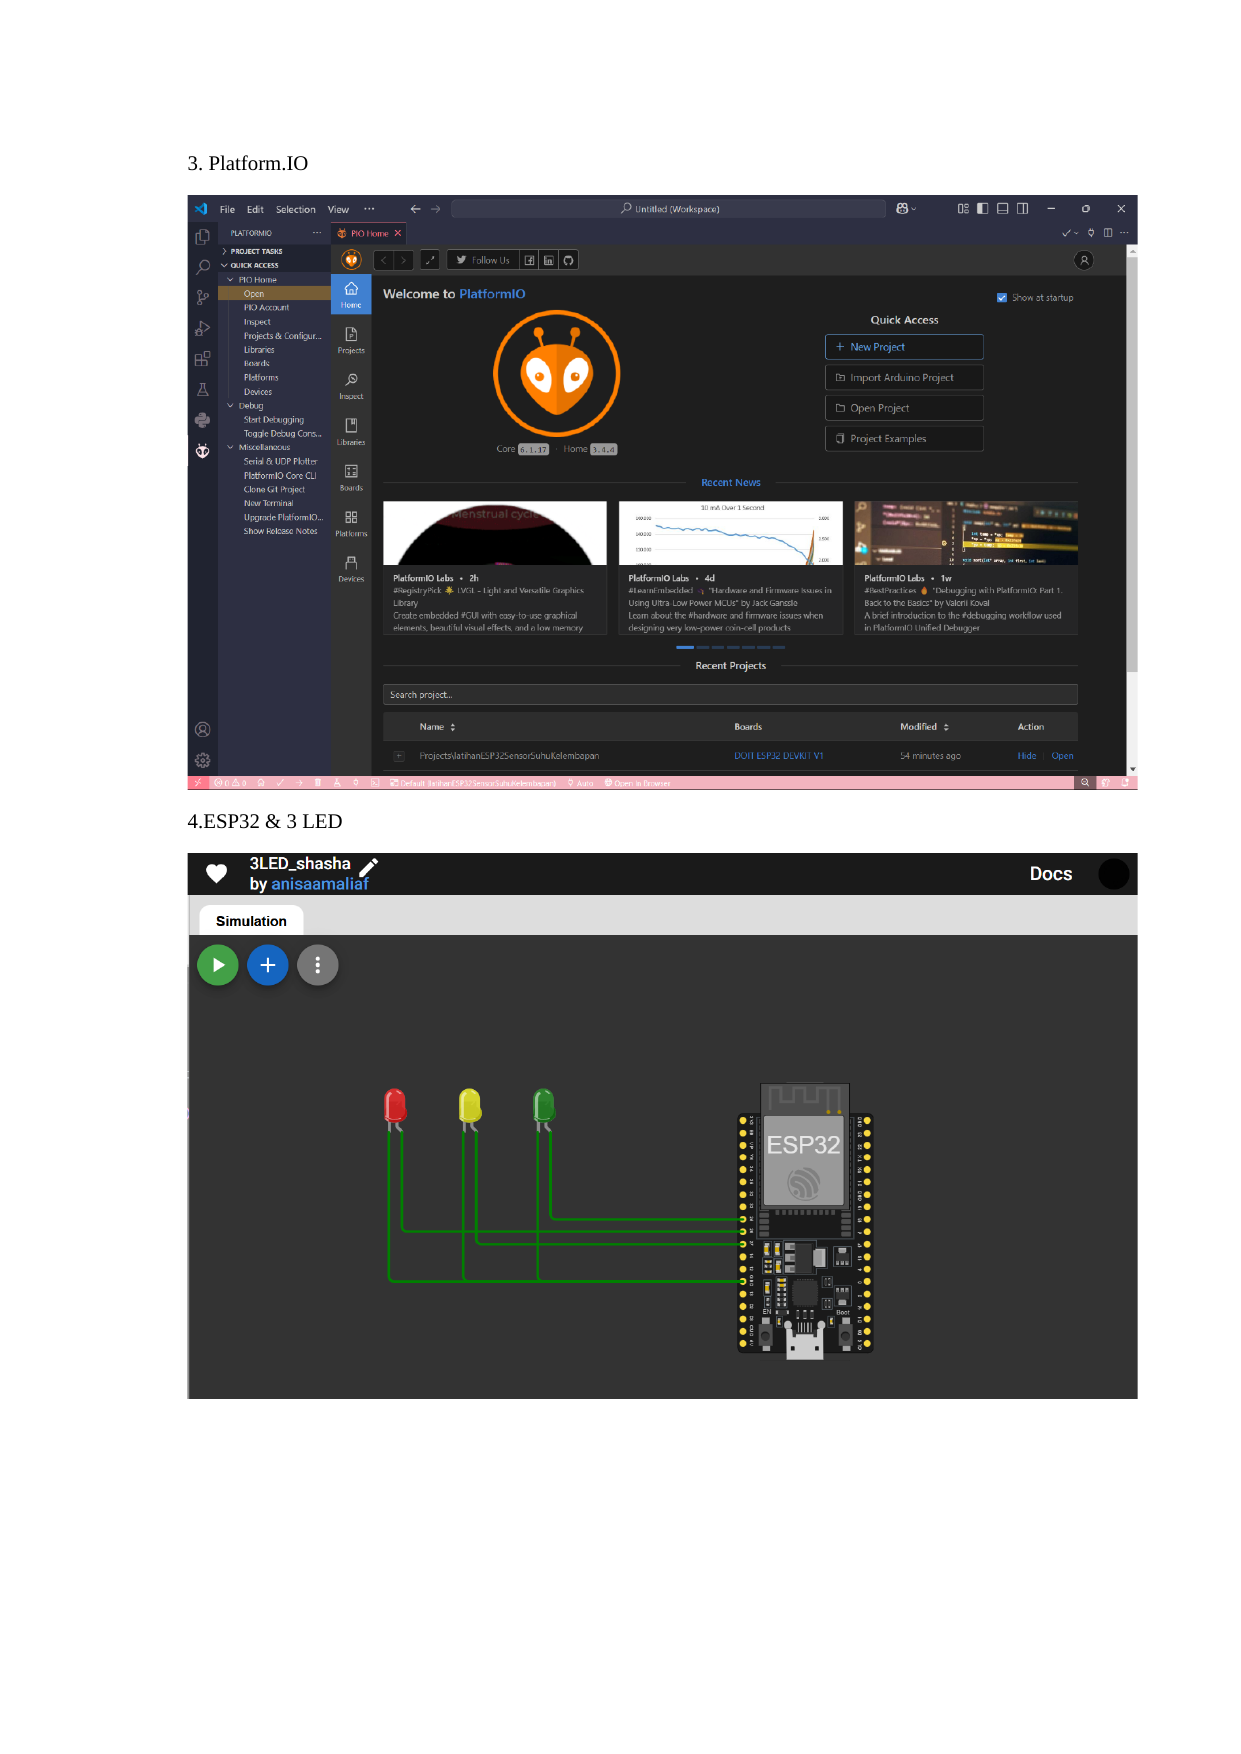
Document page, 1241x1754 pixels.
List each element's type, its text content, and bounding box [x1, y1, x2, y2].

picture [187, 853, 1138, 1399]
picture [187, 195, 1138, 790]
text 4.ESP32 & 3 LED [187, 809, 1090, 833]
text 3. Platform.IO [187, 151, 1090, 175]
